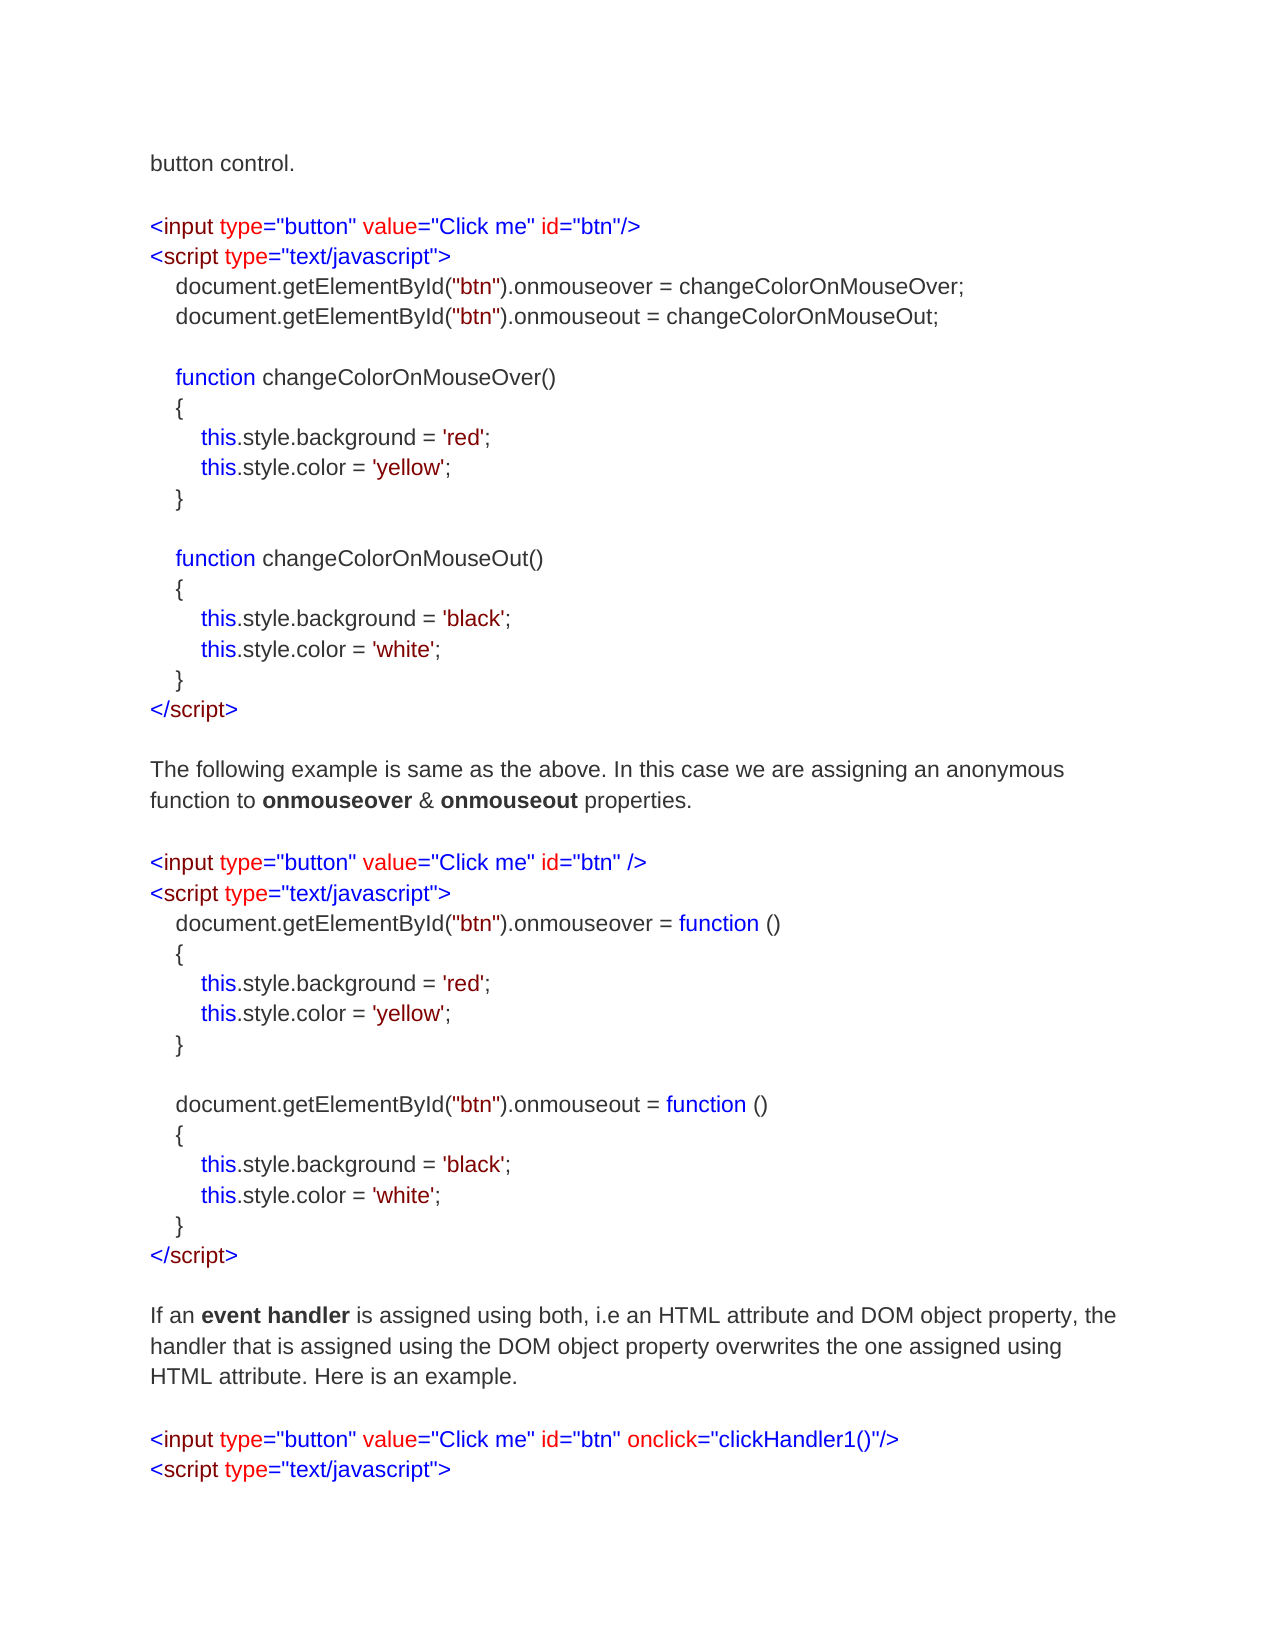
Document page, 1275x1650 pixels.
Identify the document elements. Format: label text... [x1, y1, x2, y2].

text this.style.color = 'white'; [150, 636, 1125, 662]
text this.style.background = 'black'; [150, 605, 1125, 632]
text this.style.background = 'red'; [150, 424, 1125, 451]
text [150, 150, 1125, 208]
text { [150, 394, 1125, 420]
text this.style.color = 'yellow'; [150, 454, 1125, 481]
text <input type="button" value="Click me" id="btn" onclick="clickHandler1()"/> [150, 1426, 1125, 1452]
text this.style.color = 'white'; [150, 1182, 1125, 1208]
text } [150, 484, 1125, 511]
text { [150, 1121, 1125, 1148]
text document.getElementById("btn").onmouseover = changeColorOnMouseOver; [150, 273, 1125, 299]
text { [150, 940, 1125, 966]
text this.style.background = 'black'; [150, 1151, 1125, 1178]
text document.getElementById("btn").onmouseout = function () [150, 1091, 1125, 1117]
text { [150, 575, 1125, 602]
text <input type="button" value="Click me" id="btn"/> [150, 213, 1125, 239]
text document.getElementById("btn").onmouseout = changeColorOnMouseOut; [150, 303, 1125, 330]
text </script> [150, 696, 1125, 722]
text function changeColorOnMouseOut() [150, 545, 1125, 571]
text } [150, 1212, 1125, 1238]
text </script> [150, 1242, 1125, 1268]
text <script type="text/javascript"> [150, 243, 1125, 269]
text The following example is same as the above. In this case we are assigning an anonymous function to onmouseover & onmouseout properties. [150, 726, 1125, 845]
text } [150, 1031, 1125, 1057]
text this.style.color = 'yellow'; [150, 1000, 1125, 1027]
text this.style.background = 'red'; [150, 970, 1125, 997]
text function changeColorOnMouseOver() [150, 364, 1125, 390]
text If an event handler is assigned using both, i.e an HTML attribute and DOM object property, the handler that is assigned using the DOM object property overwrites the one assigned using HTML attribute. Here is an example. [150, 1272, 1125, 1421]
text <input type="button" value="Click me" id="btn" /> [150, 849, 1125, 876]
text <script type="text/javascript"> [150, 879, 1125, 906]
text <script type="text/javascript"> [150, 1456, 1125, 1482]
text document.getElementById("btn").onmouseover = function () [150, 910, 1125, 936]
text } [150, 666, 1125, 692]
